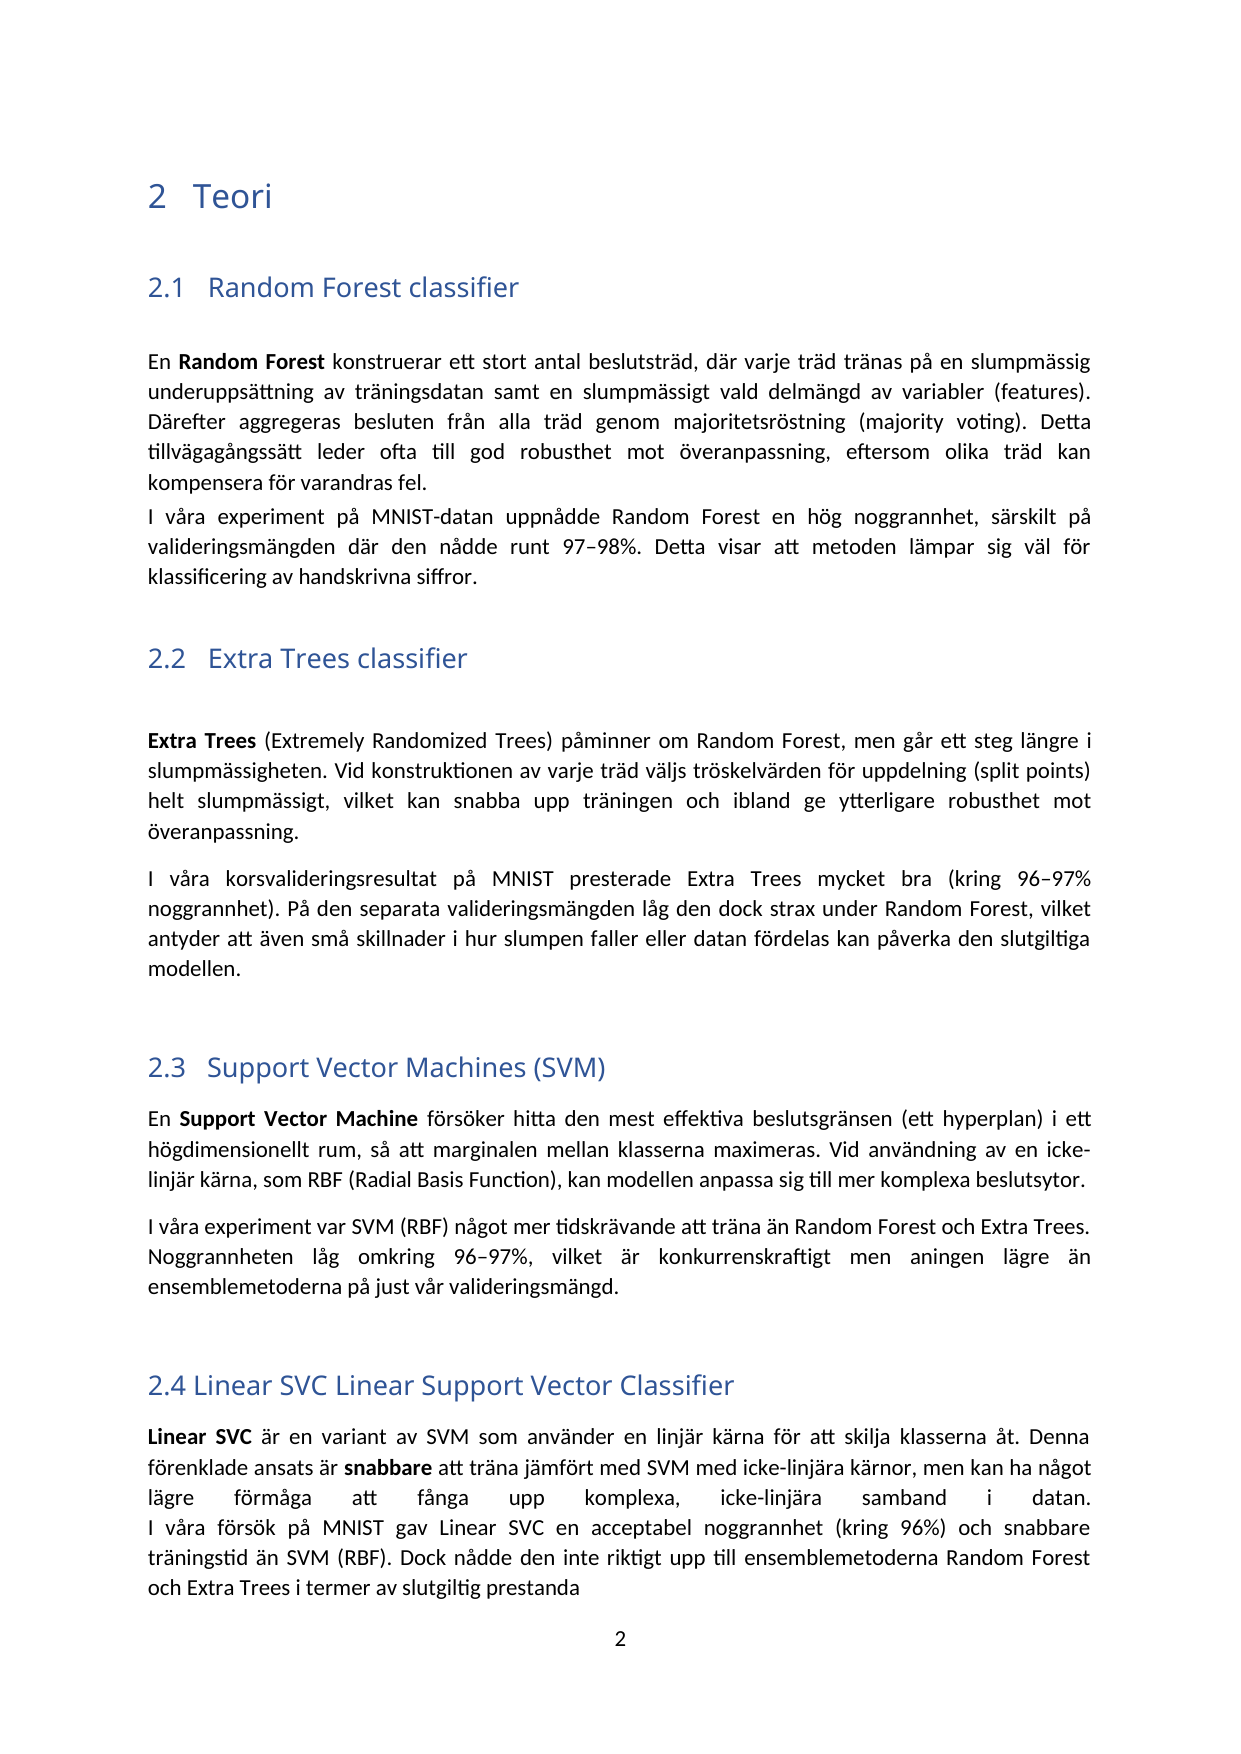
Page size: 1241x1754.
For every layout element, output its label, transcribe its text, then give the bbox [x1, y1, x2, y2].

subtitle En Random Forest konstruerar ett stort antal beslutsträd, där varje träd tränas på en slumpmässig underuppsättning av träningsdatan samt en slumpmässigt vald delmängd av variabler (features). Därefter aggregeras besluten från alla träd genom majoritetsröstning (majority voting). Detta tillvägagångssätt leder ofta till god robusthet mot överanpassning, eftersom olika träd kan kompensera för varandras fel. [148, 347, 1093, 496]
text I våra experiment var SVM (RBF) något mer tidskrävande att träna än Random Forest och Extra Trees. Noggrannheten låg omkring 96–97%, vilket är konkurrenskraftigt men aningen lägre än ensemblemetoderna på just vår valideringsmängd. [148, 1212, 1093, 1300]
subtitle Extra Trees classifier [148, 639, 1093, 676]
subtitle I våra experiment på MNIST-datan uppnådde Random Forest en hög noggrannhet, särskilt på valideringsmängden där den nådde runt 97–98%. Detta visar att metoden lämpar sig väl för klassificering av handskrivna siffror. [148, 502, 1093, 590]
text 2.3 Support Vector Machines (SVM) [148, 1048, 1093, 1085]
text Extra Trees (Extremely Randomized Trees) påminner om Random Forest, men går ett steg längre i slumpmässigheten. Vid konstruktionen av varje träd väljs tröskelvärden för uppdelning (split points) helt slumpmässigt, vilket kan snabba upp träningen och ibland ge ytterligare robusthet mot överanpassning. [148, 726, 1093, 845]
text Linear SVC är en variant av SVM som använder en linjär kärna för att skilja klasserna åt. Denna förenklade ansats är snabbare att träna jämfört med SVM med icke-linjära kärnor, men kan ha något lägre förmåga att fånga upp komplexa, icke-linjära samband i datan. I våra försök på MNIST gav Linear SVC en acceptabel noggrannhet (kring 96%) och snabbare träningstid än SVM (RBF). Dock nådde den inte riktigt upp till ensemblemetoderna Random Forest och Extra Trees i termer av slutgiltig prestanda [148, 1422, 1093, 1601]
subtitle Random Forest classifier [148, 268, 1093, 305]
subtitle Teori [148, 173, 1093, 218]
text I våra korsvalideringsresultat på MNIST presterade Extra Trees mycket bra (kring 96–97% noggrannhet). På den separata valideringsmängden låg den dock strax under Random Forest, vilket antyder att även små skillnader i hur slumpen faller eller datan fördelas kan påverka den slutgiltiga modellen. [148, 864, 1093, 982]
text 2.4 Linear SVC Linear Support Vector Classifier [148, 1366, 1093, 1403]
text En Support Vector Machine försöker hitta den mest effektiva beslutsgränsen (ett hyperplan) i ett högdimensionellt rum, så att marginalen mellan klasserna maximeras. Vid användning av en icke-linjär kärna, som RBF (Radial Basis Function), kan modellen anpassa sig till mer komplexa beslutsytor. [148, 1104, 1093, 1193]
